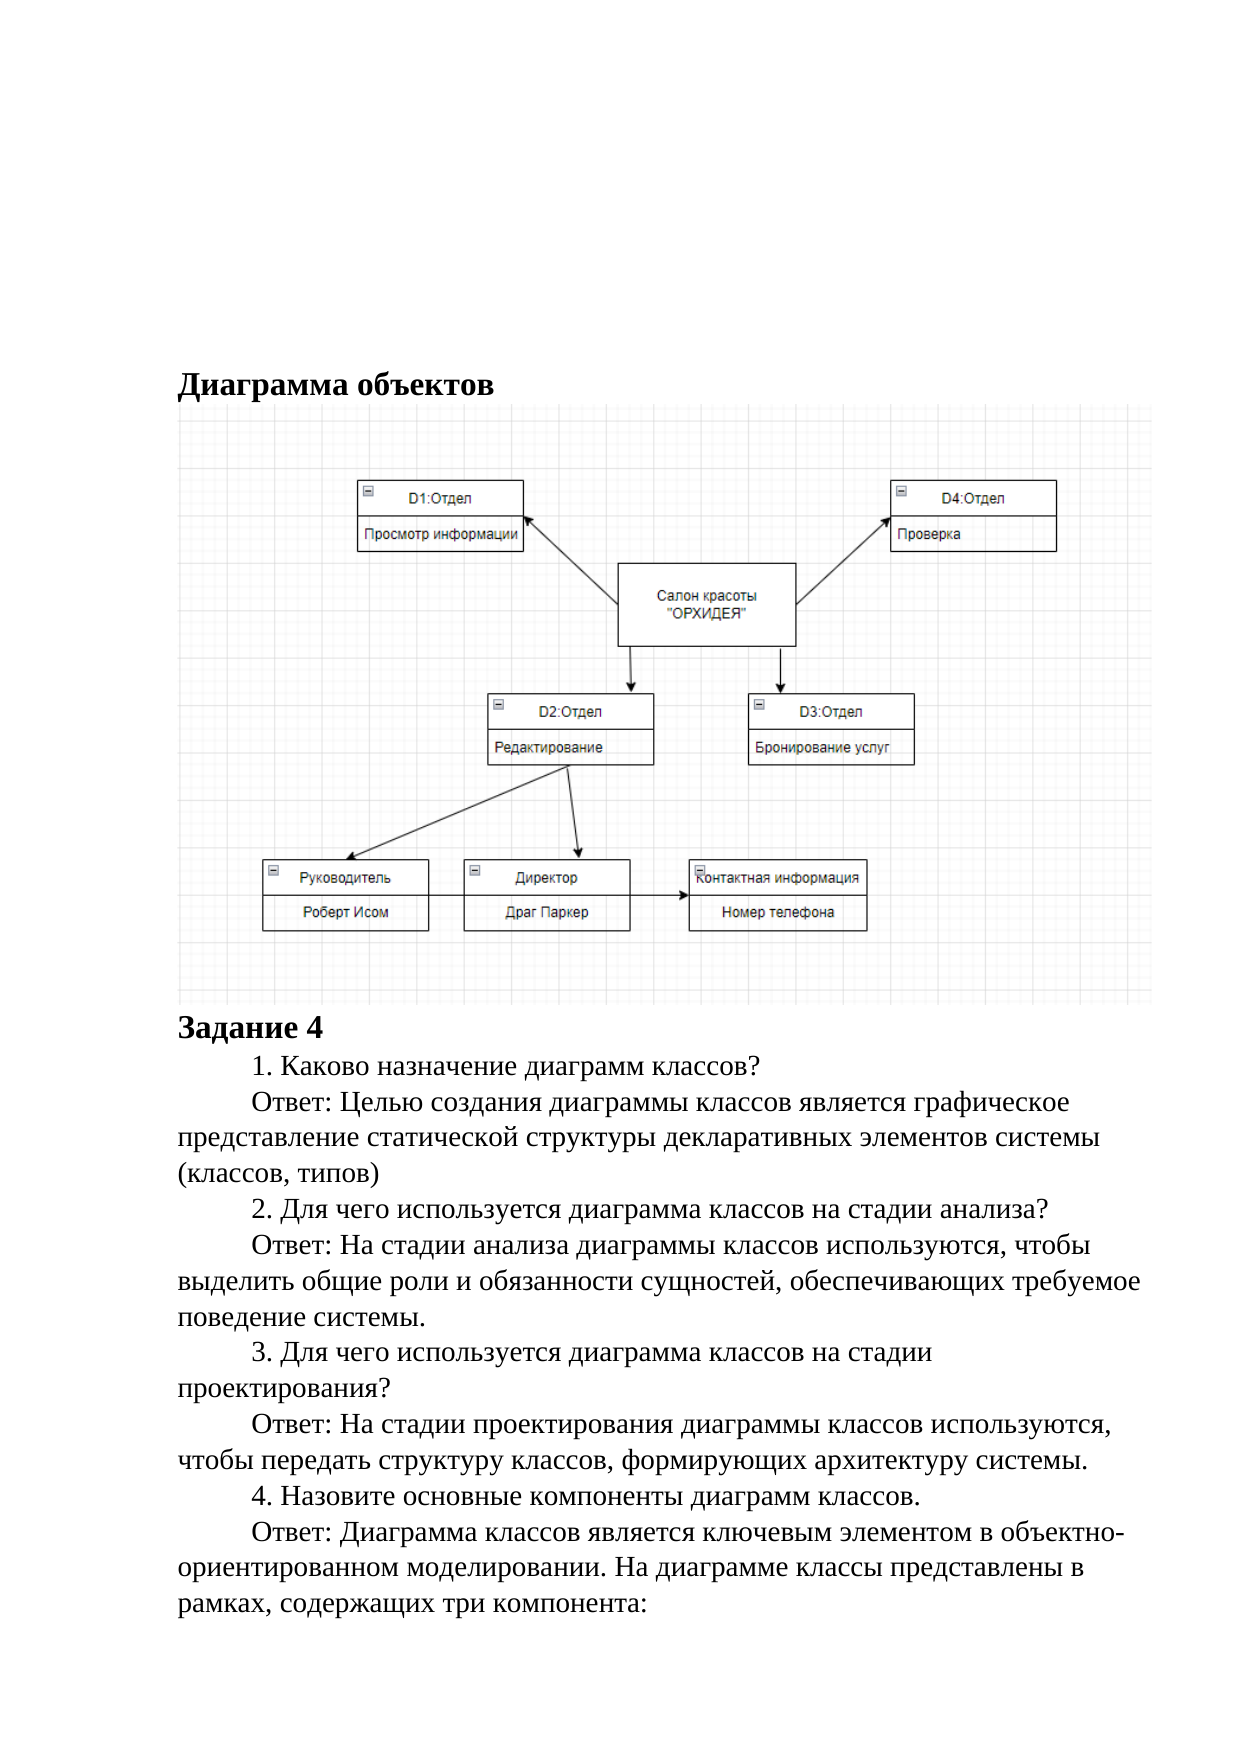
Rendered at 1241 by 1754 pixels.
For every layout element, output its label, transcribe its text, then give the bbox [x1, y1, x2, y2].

text Задание 4 [177, 1007, 1152, 1045]
text Диаграмма объектов [177, 364, 1152, 402]
text 3. Для чего используется диаграмма классов на стадии проектирования? [177, 1334, 1152, 1404]
picture [177, 404, 1152, 1005]
text 2. Для чего используется диаграмма классов на стадии анализа? [177, 1191, 1152, 1225]
text Ответ: Диаграмма классов является ключевым элементом в объектно-ориентированном моделировании. На диаграмме классы представлены в рамках, содержащих три компонента: [177, 1514, 1152, 1619]
text Ответ: Целью создания диаграммы классов является графическое представление статической структуры декларативных элементов системы (классов, типов) [177, 1084, 1152, 1189]
text Ответ: На стадии проектирования диаграммы классов используются, чтобы передать структуру классов, формирующих архитектуру системы. [177, 1406, 1152, 1476]
text 1. Каково назначение диаграмм классов? [177, 1048, 1152, 1081]
text Ответ: На стадии анализа диаграммы классов используются, чтобы выделить общие роли и обязанности сущностей, обеспечивающих требуемое поведение системы. [177, 1227, 1152, 1332]
text 4. Назовите основные компоненты диаграмм классов. [177, 1478, 1152, 1511]
